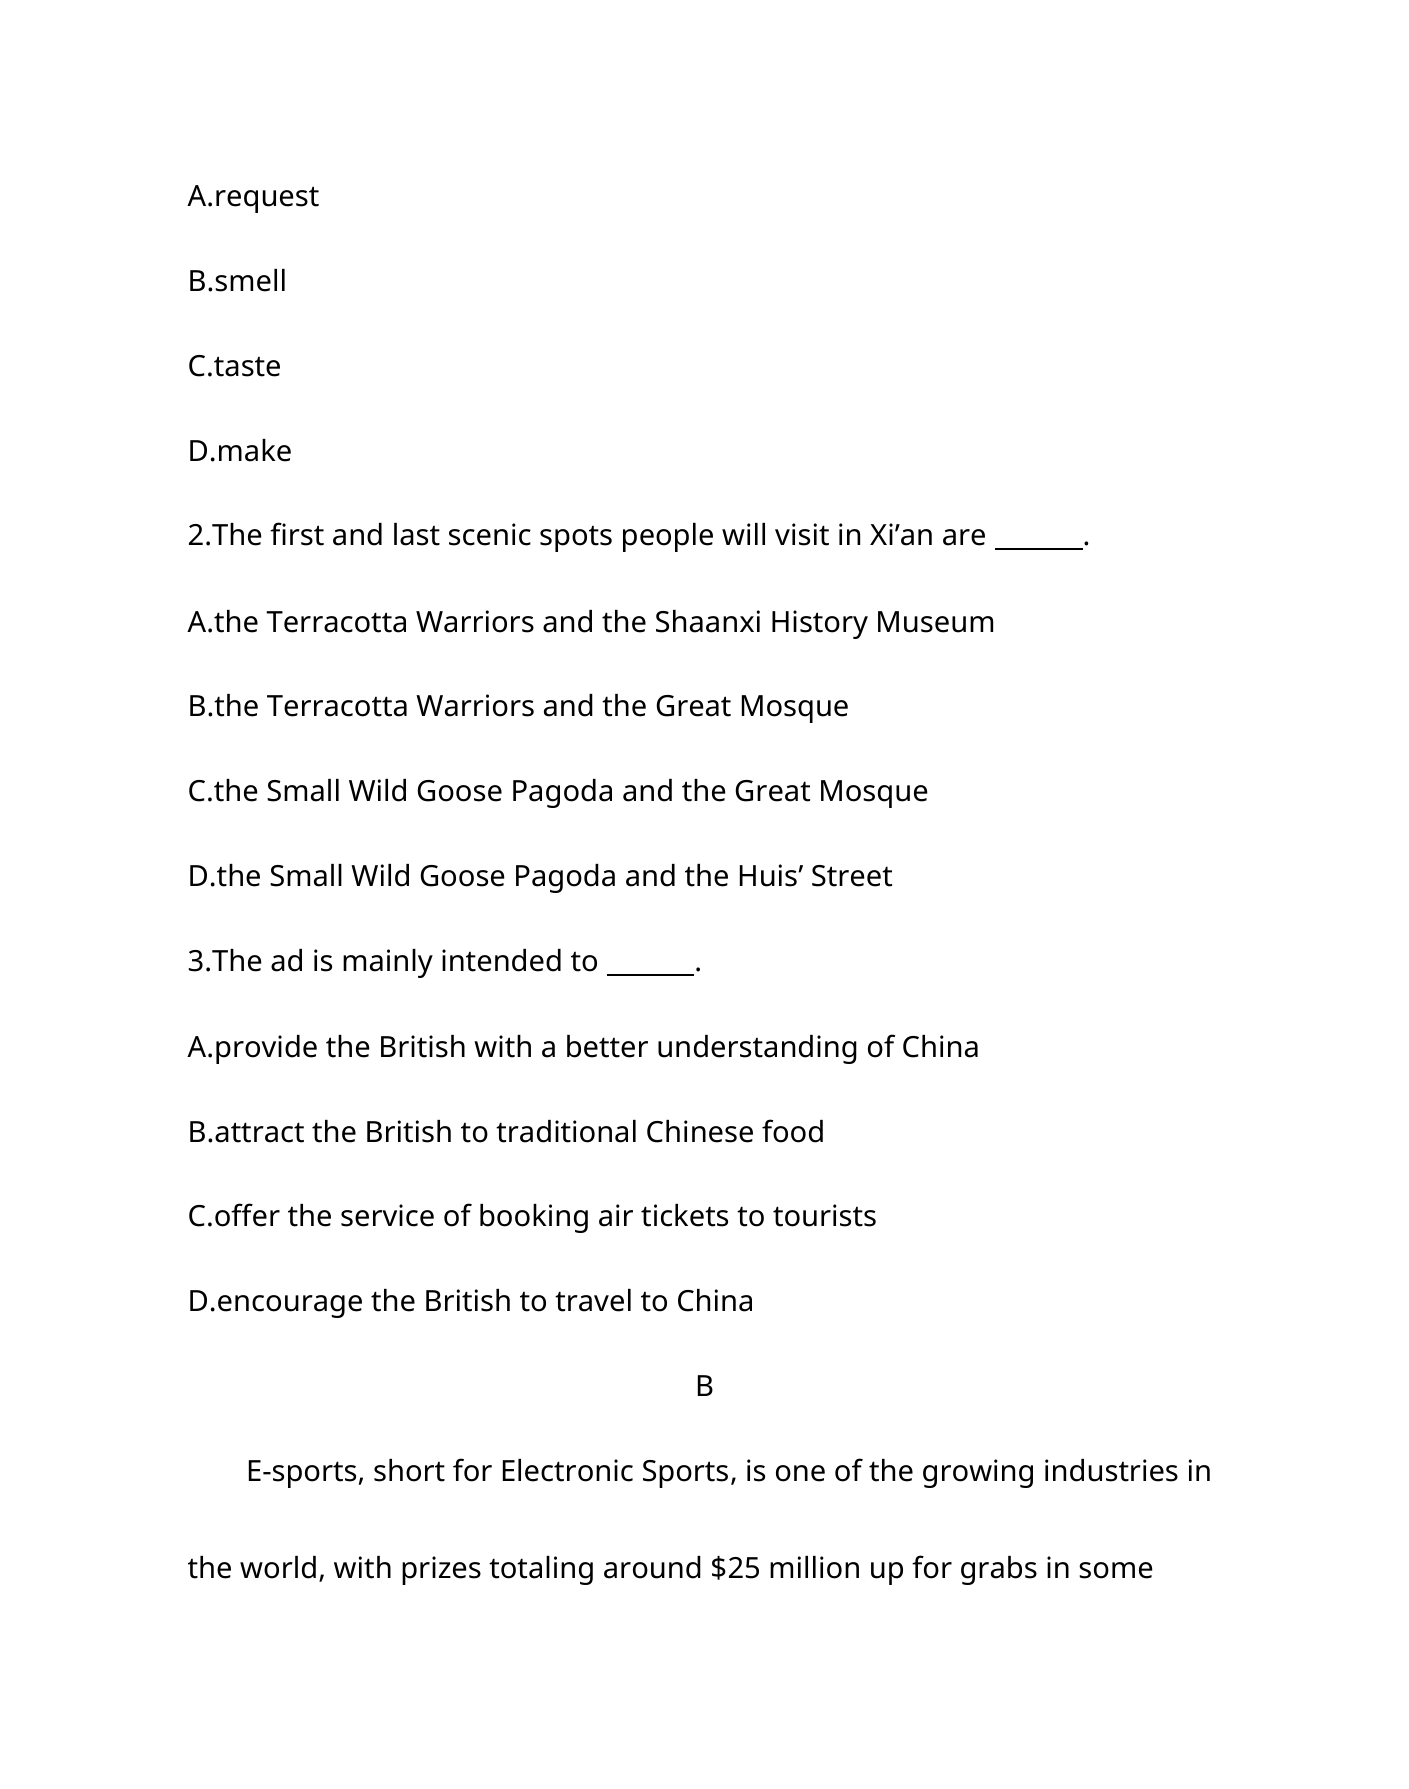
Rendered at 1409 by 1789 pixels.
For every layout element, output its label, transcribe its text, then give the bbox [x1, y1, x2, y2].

text A.provide the British with a better understanding of China [187, 1013, 1221, 1078]
text D.make [187, 417, 1221, 482]
text C.the Small Wild Goose Pagoda and the Great Mosque [187, 758, 1221, 823]
text 3.The ad is mainly intended to . [187, 927, 1221, 992]
text B [187, 1353, 1221, 1418]
text D.the Small Wild Goose Pagoda and the Huis’ Street [187, 843, 1221, 908]
text A.request [187, 163, 1221, 228]
text D.encourage the British to travel to China [187, 1268, 1221, 1333]
text C.offer the service of booking air tickets to tourists [187, 1183, 1221, 1248]
text B.smell [187, 248, 1221, 313]
text B.attract the British to traditional Chinese food [187, 1098, 1221, 1163]
text B.the Terracotta Warriors and the Great Mosque [187, 673, 1221, 738]
text 2.The first and last scenic spots people will visit in Xi’an are . [187, 502, 1221, 567]
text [187, 1437, 1221, 1600]
text C.taste [187, 332, 1221, 397]
text A.the Terracotta Warriors and the Shaanxi History Museum [187, 588, 1221, 653]
